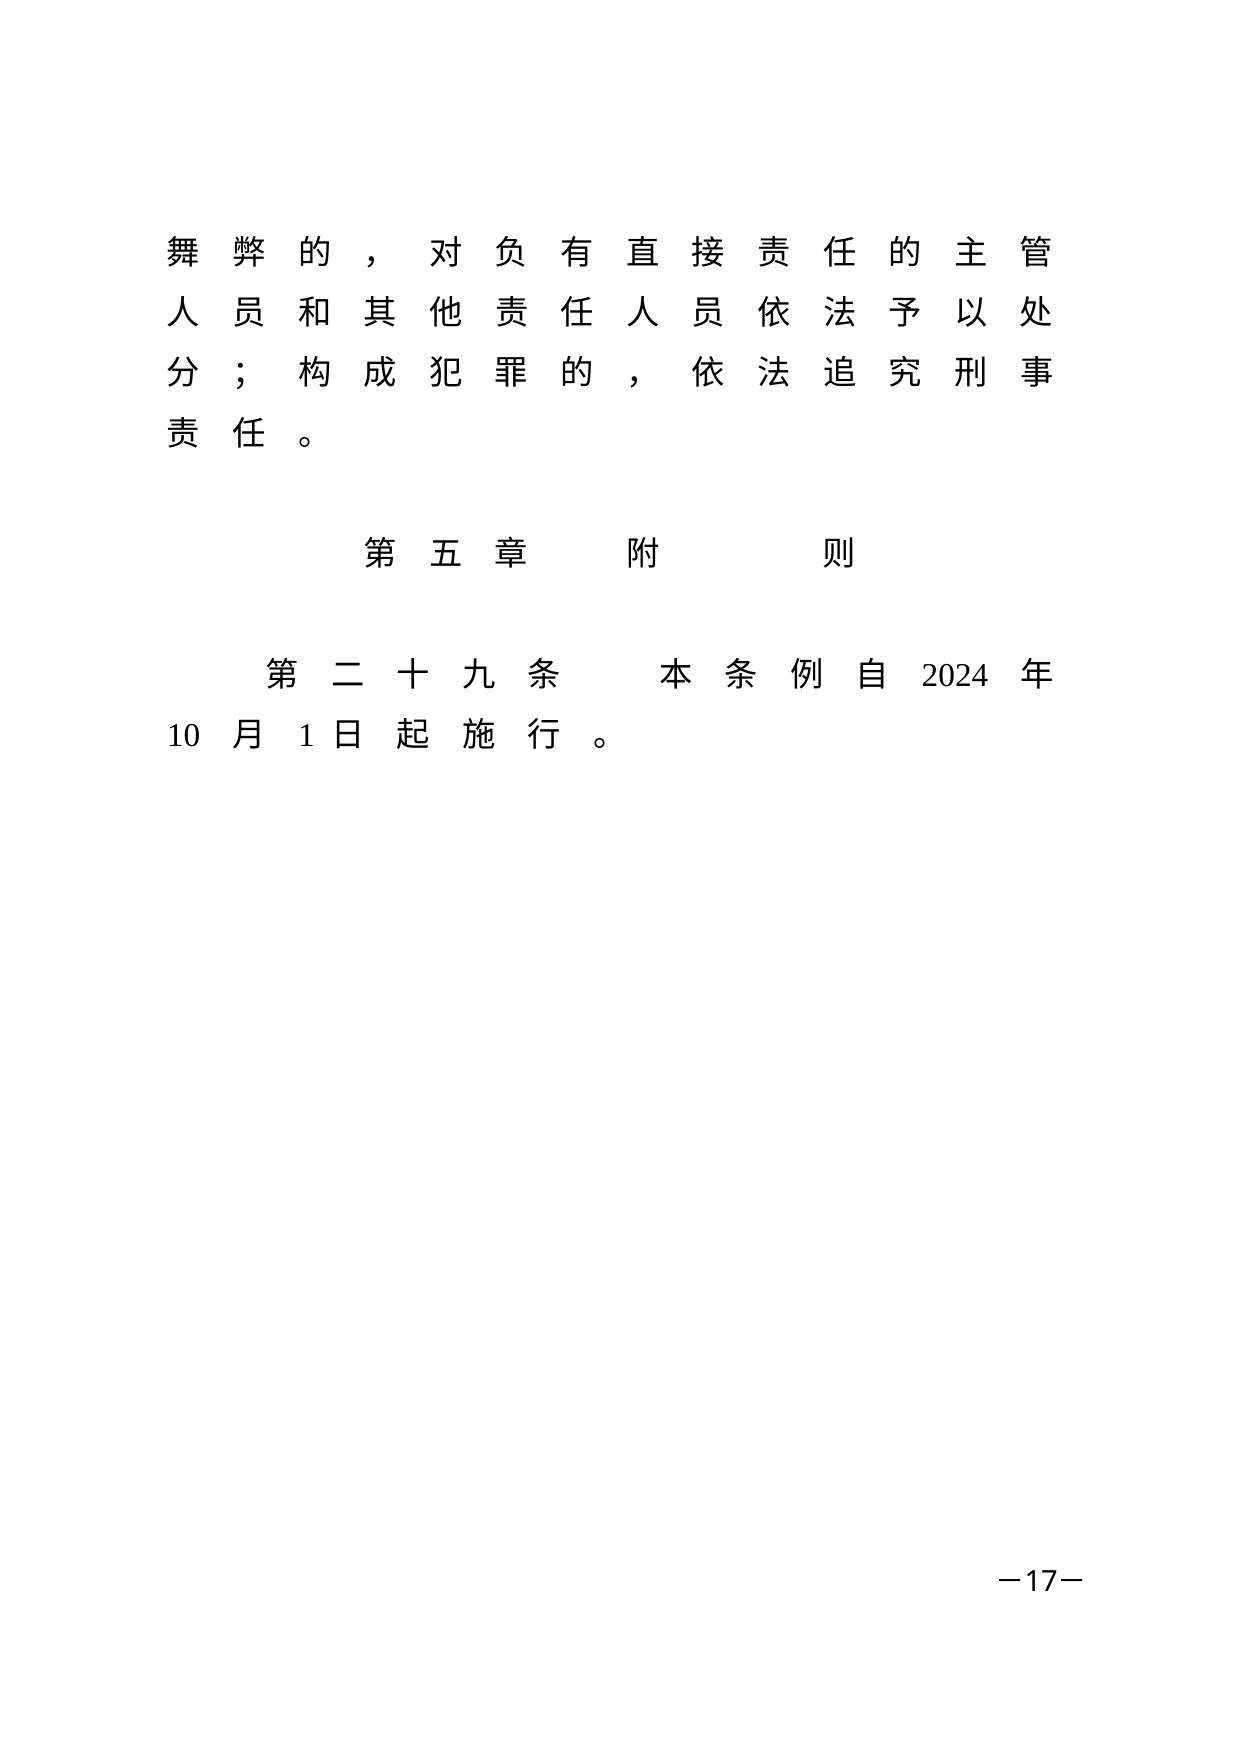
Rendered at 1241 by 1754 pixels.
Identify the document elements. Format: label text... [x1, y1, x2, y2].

text 第二十九条 本条例自2024年10月1日起施行。 [167, 642, 1085, 762]
text 第五章 附 则 [167, 521, 1085, 581]
text 第二十八条 市、县级人民政府文化主管部门和其他有关部门的工作人员在彩灯文化保护工作中滥用职权、玩忽职守、徇私舞弊的，对负有直接责任的主管人员和其他责任人员依法予以处分；构成犯罪的，依法追究刑事责任。 [167, 219, 1085, 461]
